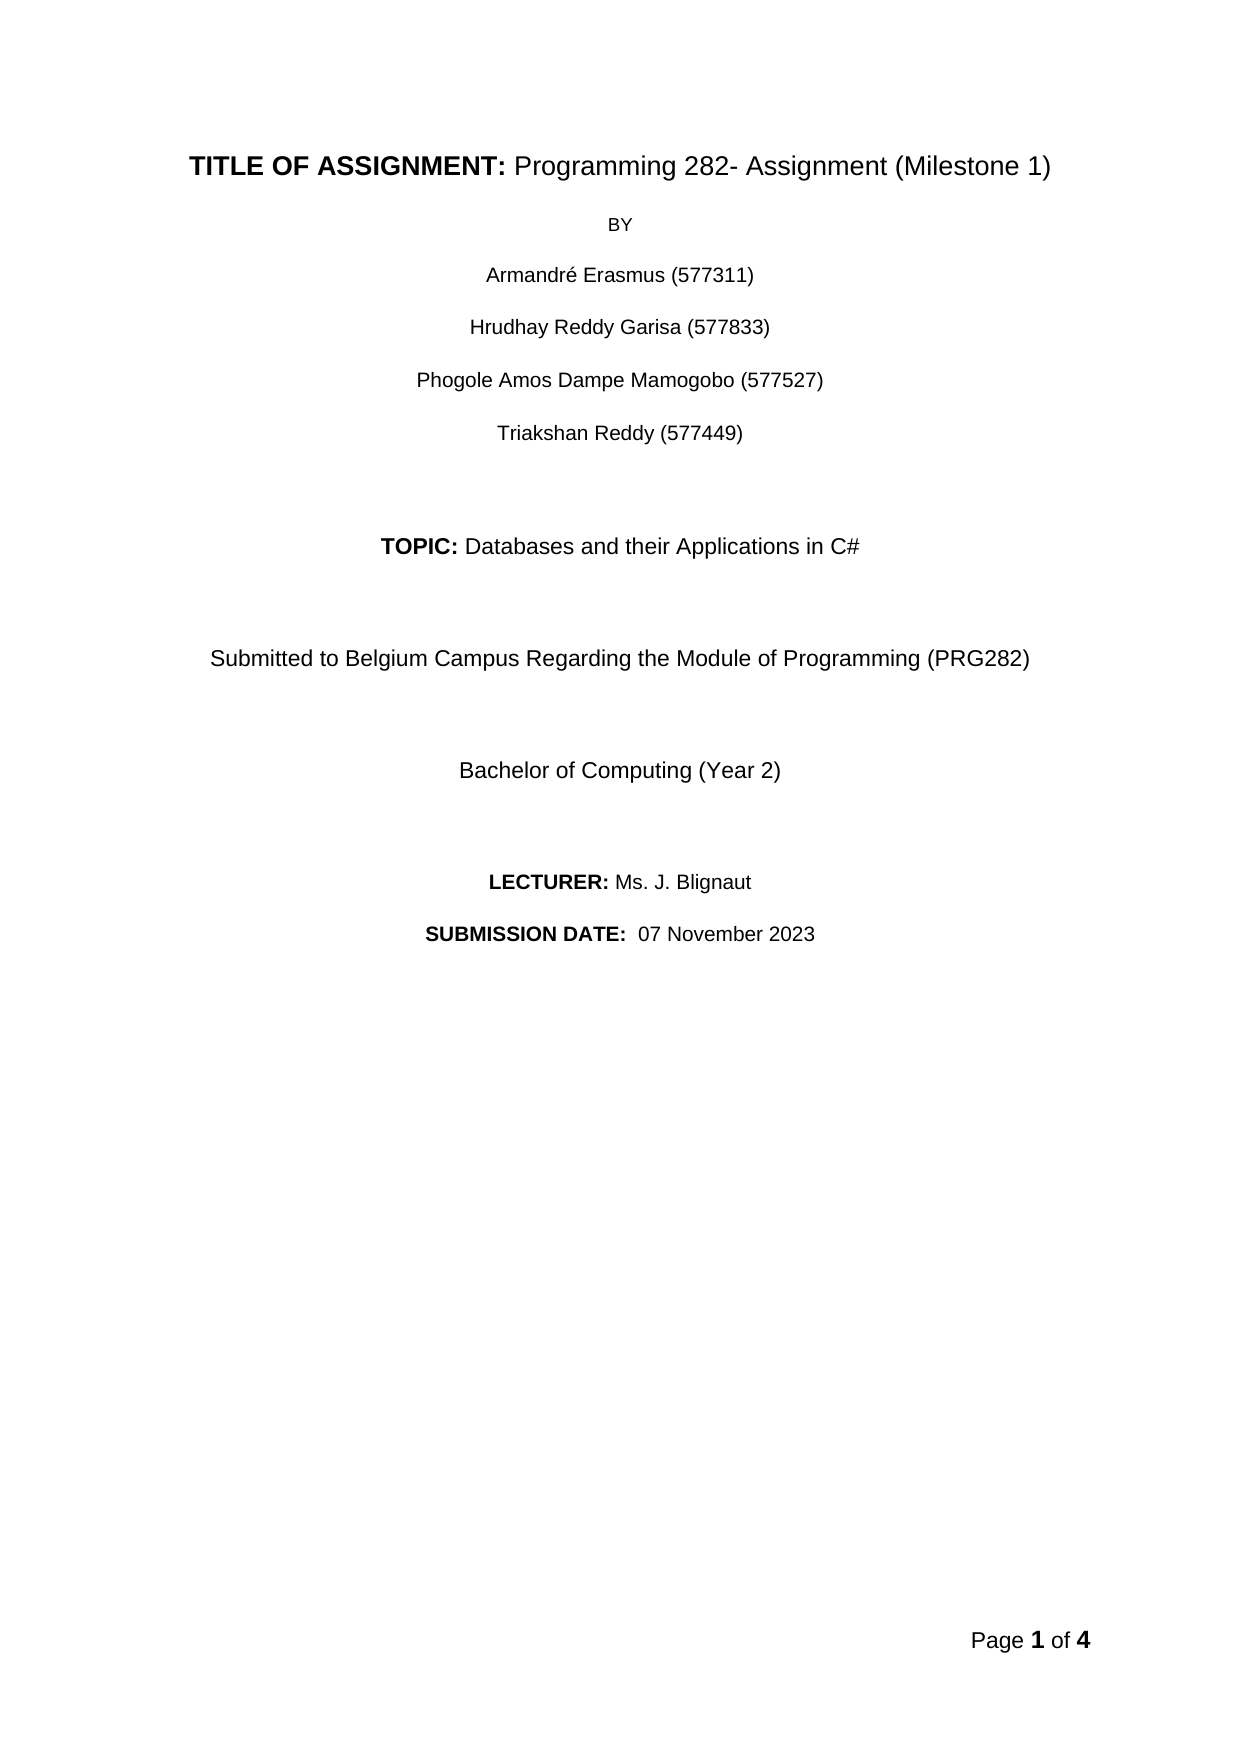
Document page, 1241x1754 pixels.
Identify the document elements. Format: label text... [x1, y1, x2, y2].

text Submitted to Belgium Campus Regarding the Module of Programming (PRG282) [150, 645, 1090, 671]
text TOPIC: Databases and their Applications in C# [150, 533, 1090, 559]
text Phogole Amos Dampe Mamogobo (577527) [150, 368, 1090, 392]
text Armandré Erasmus (577311) [150, 262, 1090, 286]
text LECTURER: Ms. J. Blignaut [150, 869, 1090, 893]
text TITLE OF ASSIGNMENT: Programming 282- Assignment (Milestone 1) [150, 150, 1090, 181]
text Hrudhay Reddy Garisa (577833) [150, 315, 1090, 339]
text Bachelor of Computing (Year 2) [150, 757, 1090, 784]
text BY [150, 213, 1090, 235]
text Triakshan Reddy (577449) [150, 420, 1090, 444]
text SUBMISSION DATE: 07 November 2023 [150, 922, 1090, 946]
